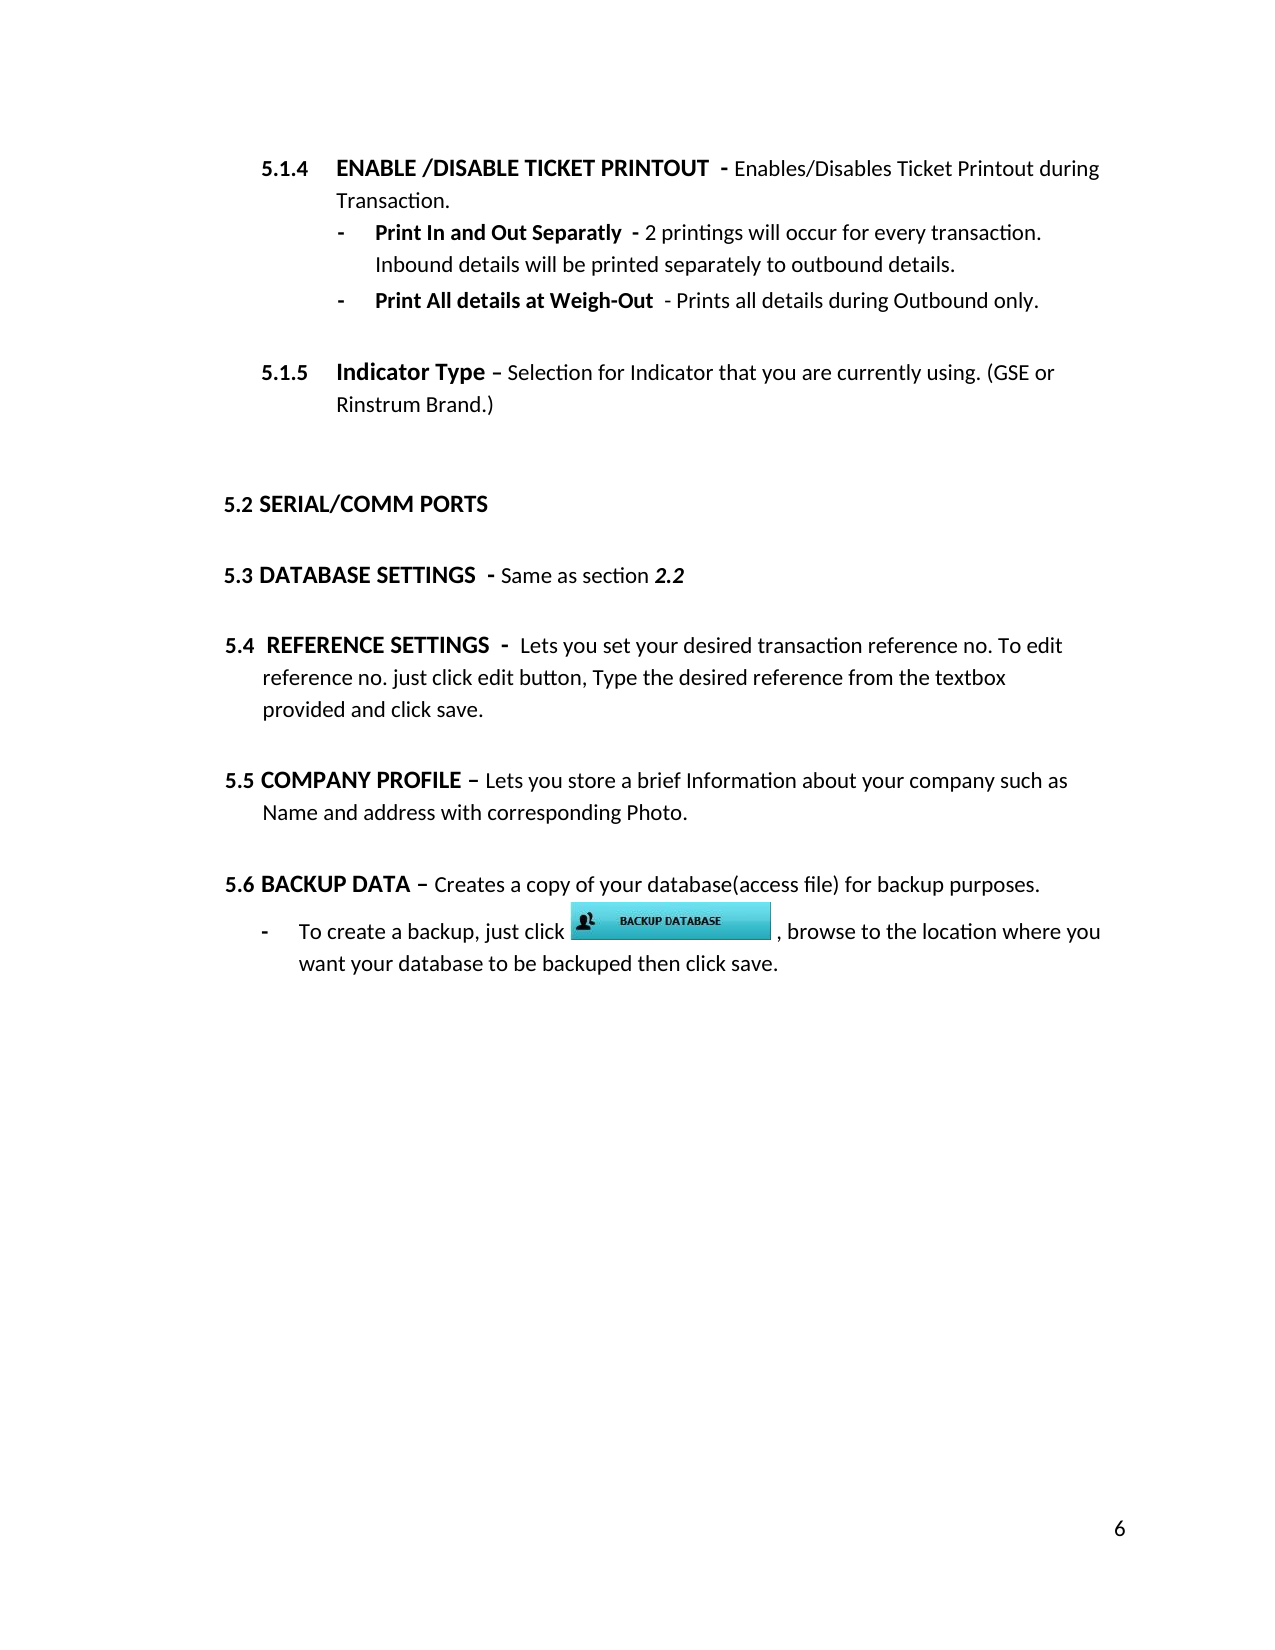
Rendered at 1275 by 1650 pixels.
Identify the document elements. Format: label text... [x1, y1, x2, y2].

text 5.1.5 Indicator Type – Selection for Indicator that you are currently using. (GSE or Rinstrum Brand.) [261, 356, 1125, 418]
subtitle 5.3 DATABASE SETTINGS - Same as section 2.2 [223, 559, 980, 589]
text 5.2 SERIAL/COMM PORTS [223, 489, 980, 519]
text 5.6 BACKUP DATA – Creates a copy of your database(access file) for backup purposes. [225, 868, 1125, 898]
list Print All details at Weigh-Out - Prints all details during Outbound only. [337, 286, 1125, 314]
text Inbound details will be printed separately to outbound details. [375, 250, 1125, 278]
picture [570, 902, 771, 940]
text 5.1.4 ENABLE /DISABLE TICKET PRINTOUT - Enables/Disables Ticket Printout during Transaction. [261, 152, 1125, 214]
text 5.5 COMPANY PROFILE – Lets you store a brief Information about your company such as Name and address with corresponding Photo. [225, 764, 1125, 826]
text 5.4 REFERENCE SETTINGS - Lets you set your desired transaction reference no. To edit reference no. just click edit button, Type the desired reference from the textbox provided and click save. [225, 629, 1078, 723]
list Print In and Out Separatly - 2 printings will occur for every transaction. [337, 218, 1125, 246]
text - To create a backup, just click , browse to the location where you want your database to be backuped then click save. [261, 903, 1125, 977]
